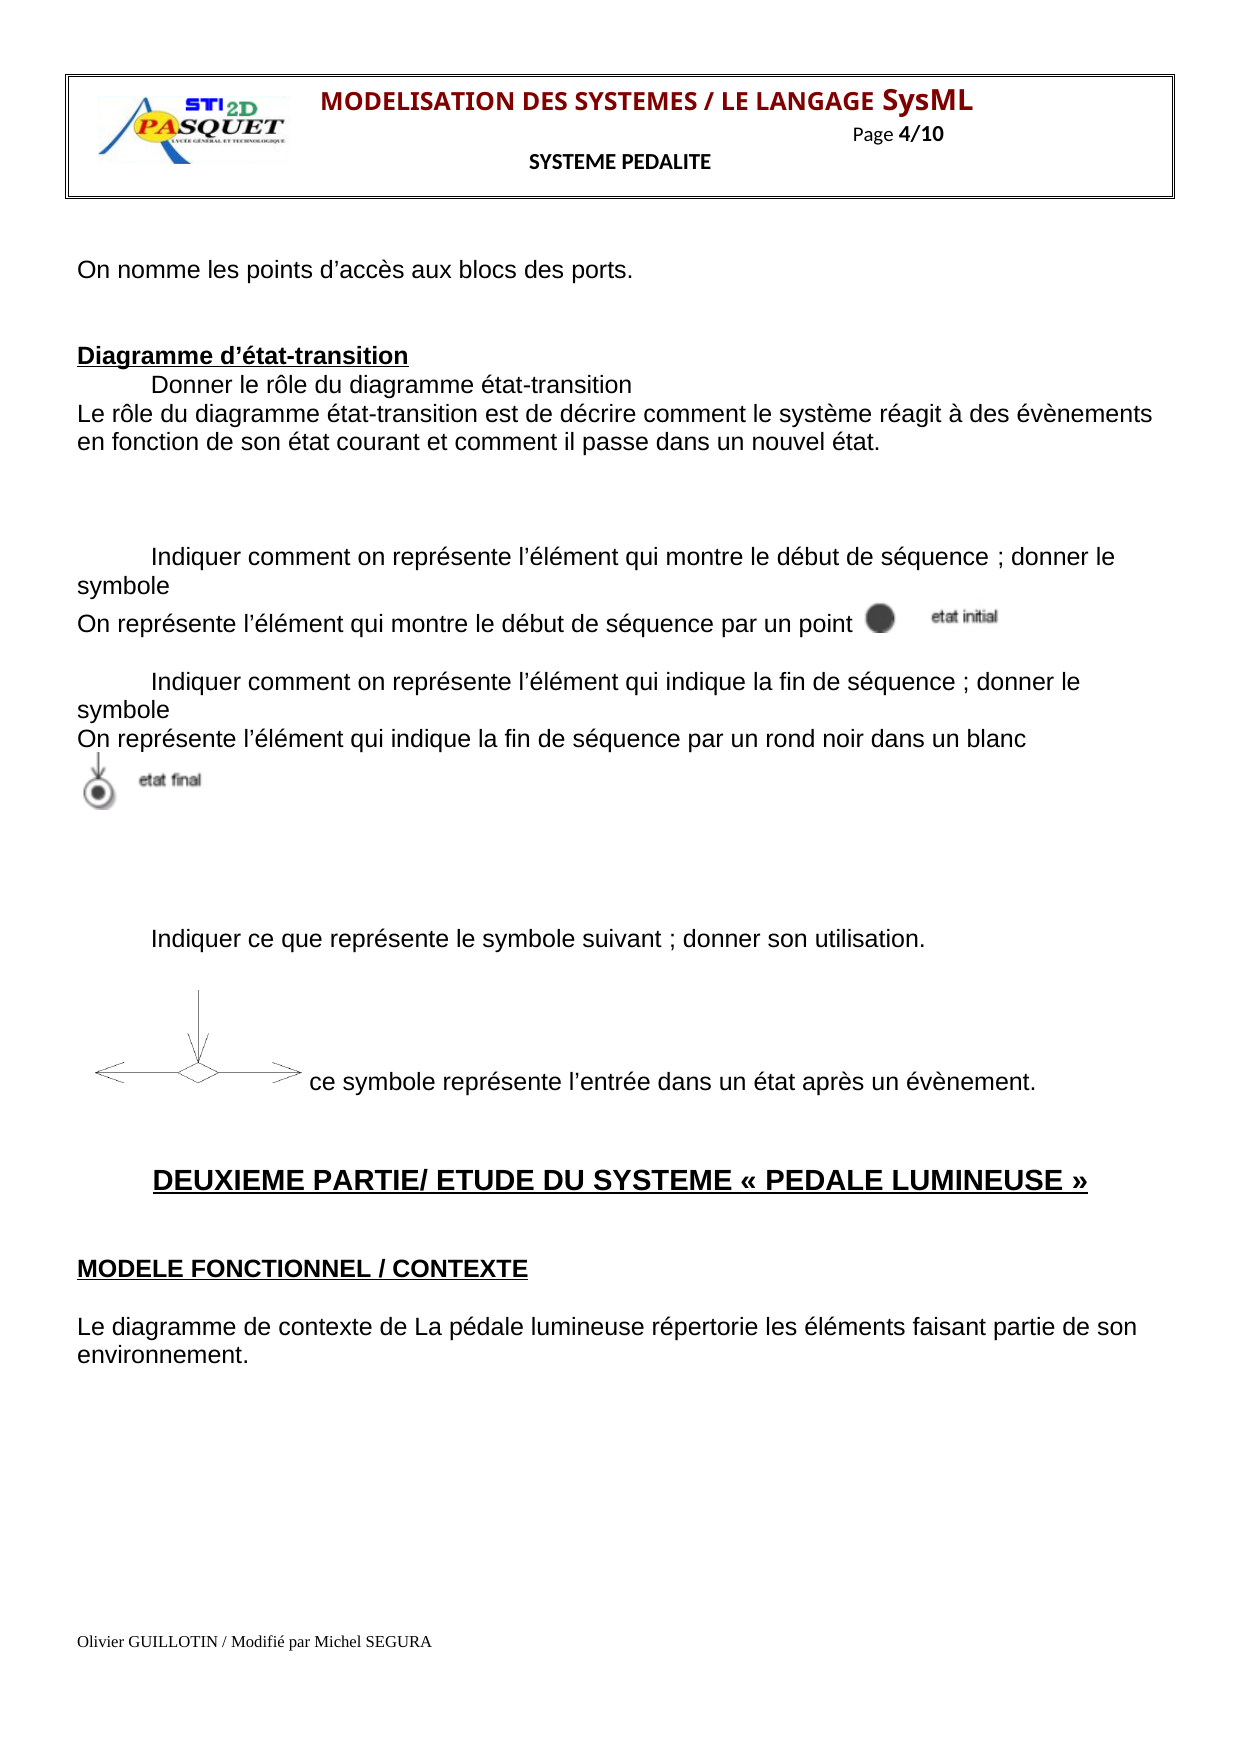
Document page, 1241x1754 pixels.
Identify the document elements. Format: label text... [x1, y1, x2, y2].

picture [860, 599, 1014, 633]
text Donner le rôle du diagramme état-transition [77, 370, 1163, 398]
text Indiquer comment on représente l’élément qui indique la fin de séquence ; donner le symbole [77, 667, 1163, 724]
text MODELE FONCTIONNEL / CONTEXTE [77, 1254, 1163, 1283]
text Le diagramme de contexte de La pédale lumineuse répertorie les éléments faisant partie de son environnement. [77, 1311, 1163, 1369]
text Indiquer comment on représente l’élément qui montre le début de séquence ; donner le symbole [77, 542, 1163, 600]
picture [97, 96, 290, 164]
text On nomme les points d’accès aux blocs des ports. [77, 255, 1163, 283]
picture [76, 752, 226, 810]
text Indiquer ce que représente le symbole suivant ; donner son utilisation. [77, 924, 1163, 953]
text DEUXIEME PARTIE/ ETUDE DU SYSTEME « PEDALE LUMINEUSE » [77, 1163, 1163, 1196]
text On représente l’élément qui indique la fin de séquence par un rond noir dans un blanc [77, 724, 1163, 809]
text ce symbole représente l’entrée dans un état après un évènement. [77, 982, 1163, 1096]
text On représente l’élément qui montre le début de séquence par un point [77, 600, 1163, 638]
text Diagramme d’état-transition [77, 341, 1163, 370]
text Le rôle du diagramme état-transition est de décrire comment le système réagit à des évènements en fonction de son état courant et comment il passe dans un nouvel état. [77, 398, 1163, 456]
